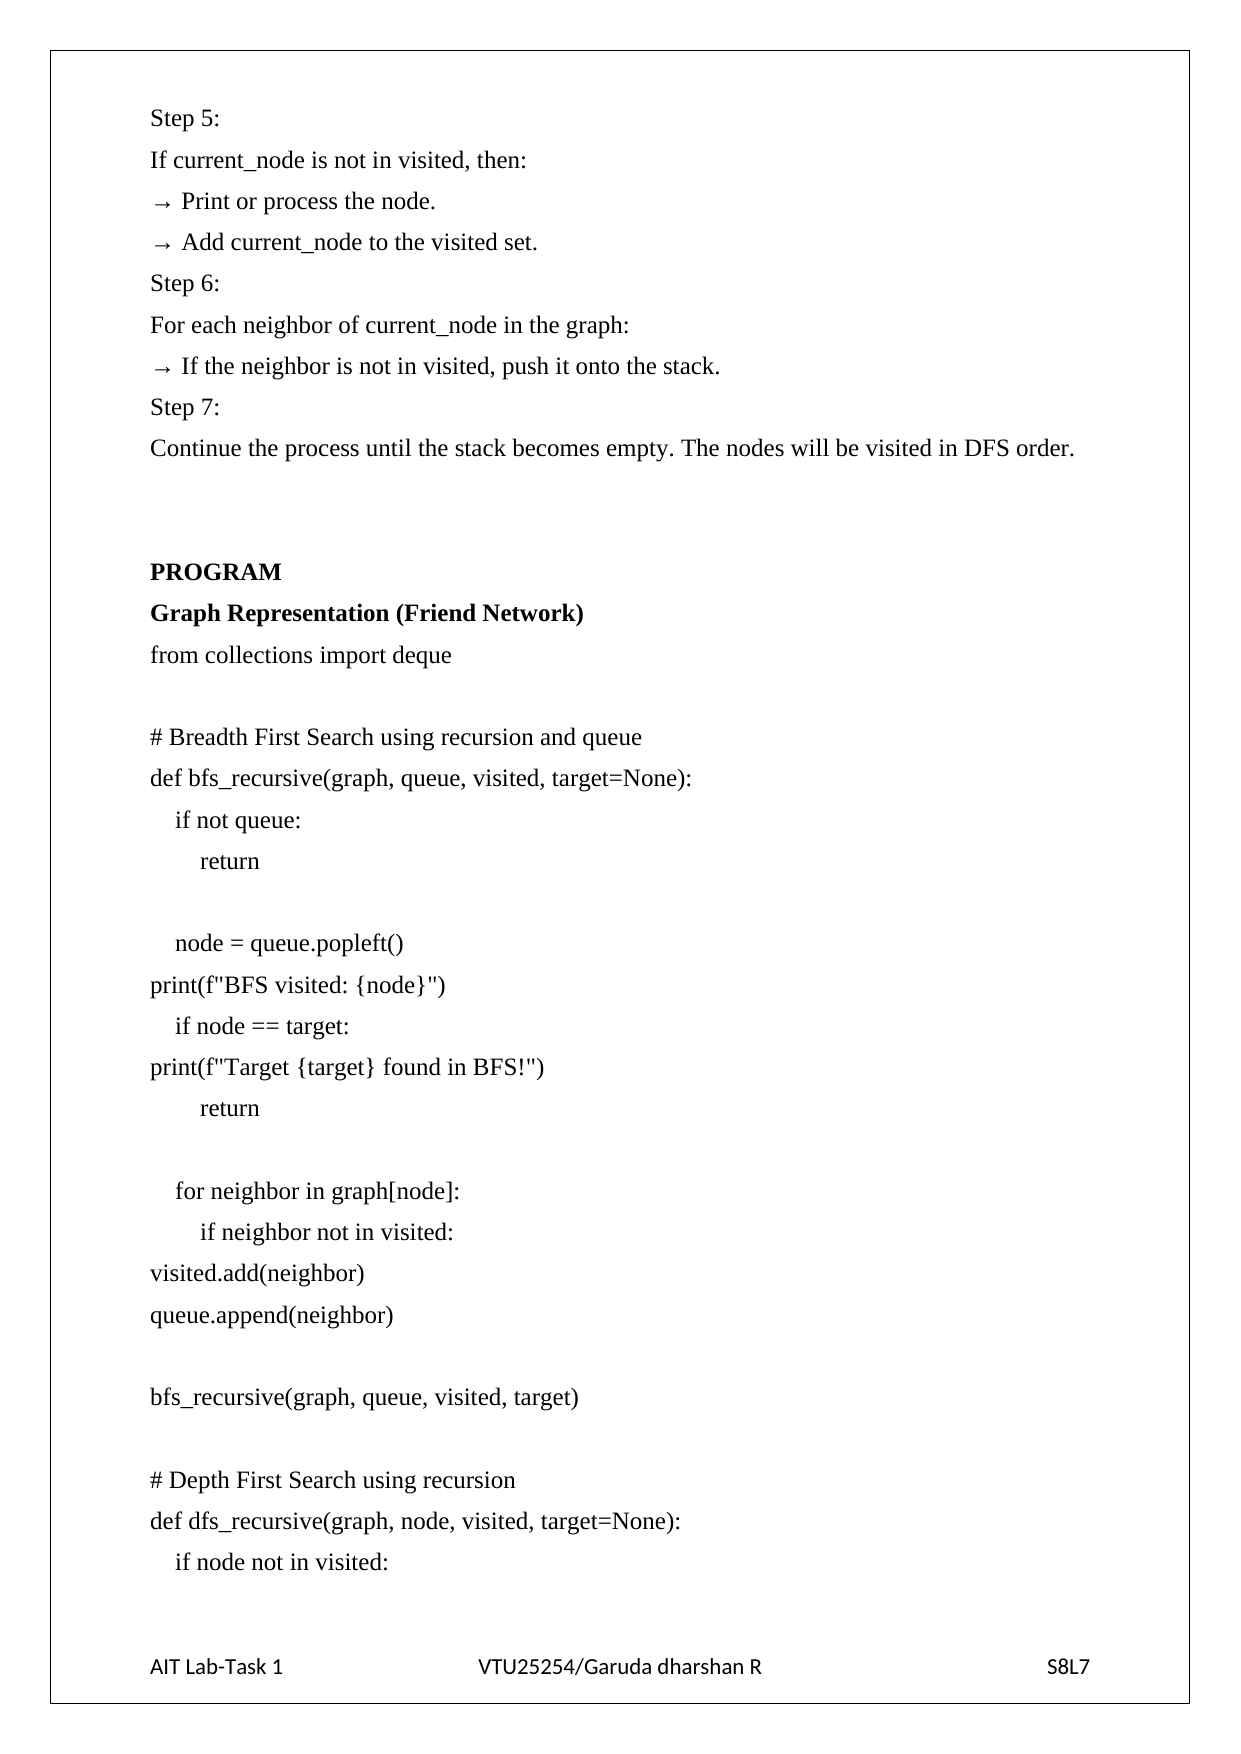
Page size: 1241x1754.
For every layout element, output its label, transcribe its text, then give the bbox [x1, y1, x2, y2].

text return [150, 1093, 1090, 1122]
text node = queue.popleft() [150, 928, 1090, 957]
text Step 7: [150, 392, 1090, 421]
text For each neighbor of current_node in the graph: [150, 310, 1090, 338]
text Step 5: [150, 103, 1090, 132]
text → Print or process the node. [150, 186, 1090, 215]
text → If the neighbor is not in visited, push it onto the stack. [150, 351, 1090, 380]
text if node not in visited: [150, 1547, 1090, 1576]
text Step 6: [150, 268, 1090, 297]
text # Breadth First Search using recursion and queue [150, 722, 1090, 751]
text # Depth First Search using recursion [150, 1465, 1090, 1493]
text bfs_recursive(graph, queue, visited, target) [150, 1382, 1090, 1411]
text If current_node is not in visited, then: [150, 145, 1090, 173]
text PROGRAM [150, 557, 1090, 586]
text visited.add(neighbor) [150, 1258, 1090, 1287]
text Continue the process until the stack becomes empty. The nodes will be visited in DFS order. [150, 433, 1090, 462]
text if node == target: [150, 1011, 1090, 1040]
text if neighbor not in visited: [150, 1217, 1090, 1246]
text queue.append(neighbor) [150, 1300, 1090, 1328]
text Graph Representation (Friend Network) [150, 598, 1090, 627]
text for neighbor in graph[node]: [150, 1176, 1090, 1205]
text → Add current_node to the visited set. [150, 227, 1090, 256]
text from collections import deque [150, 640, 1090, 668]
text print(f"Target {target} found in BFS!") [150, 1052, 1090, 1081]
text if not queue: [150, 805, 1090, 833]
text def dfs_recursive(graph, node, visited, target=None): [150, 1506, 1090, 1535]
text return [150, 846, 1090, 875]
text def bfs_recursive(graph, queue, visited, target=None): [150, 763, 1090, 792]
text print(f"BFS visited: {node}") [150, 970, 1090, 998]
